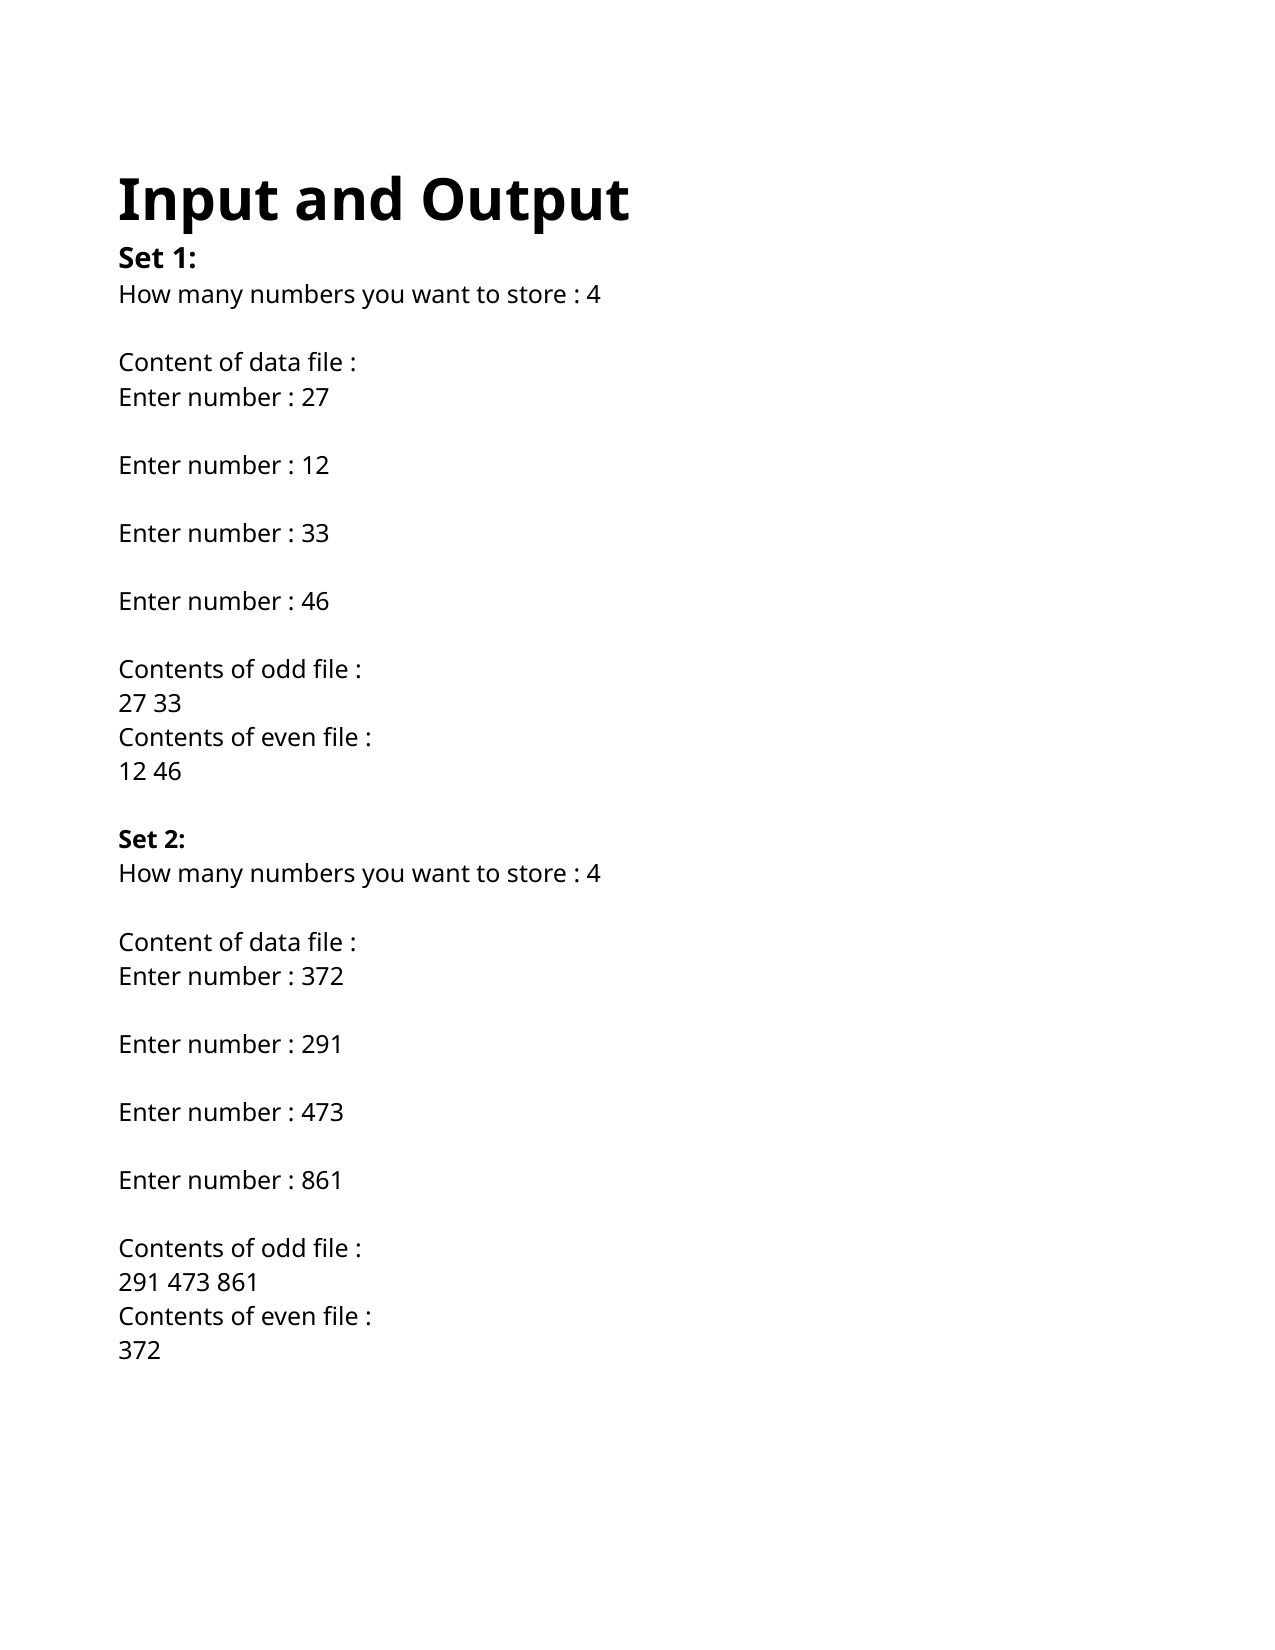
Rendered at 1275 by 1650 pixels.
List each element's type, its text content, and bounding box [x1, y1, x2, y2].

text Set 1: [118, 237, 1157, 277]
text Input and Output [118, 158, 1157, 237]
text Enter number : 861 [118, 1163, 1157, 1197]
text Enter number : 372 [118, 958, 1157, 992]
text 372 [118, 1333, 1157, 1367]
text Contents of odd file : [118, 652, 1157, 686]
text Enter number : 291 [118, 1026, 1157, 1060]
text Enter number : 46 [118, 583, 1157, 618]
text Contents of even file : [118, 720, 1157, 754]
text Enter number : 473 [118, 1094, 1157, 1128]
text Content of data file : [118, 345, 1157, 379]
text 12 46 [118, 754, 1157, 788]
text Enter number : 12 [118, 447, 1157, 481]
text How many numbers you want to store : 4 [118, 856, 1157, 890]
text Set 2: [118, 822, 1157, 856]
text Contents of even file : [118, 1299, 1157, 1333]
text 291 473 861 [118, 1265, 1157, 1299]
text Enter number : 33 [118, 515, 1157, 549]
text Contents of odd file : [118, 1231, 1157, 1265]
text Enter number : 27 [118, 379, 1157, 413]
text How many numbers you want to store : 4 [118, 277, 1157, 311]
text Content of data file : [118, 924, 1157, 958]
text 27 33 [118, 686, 1157, 720]
